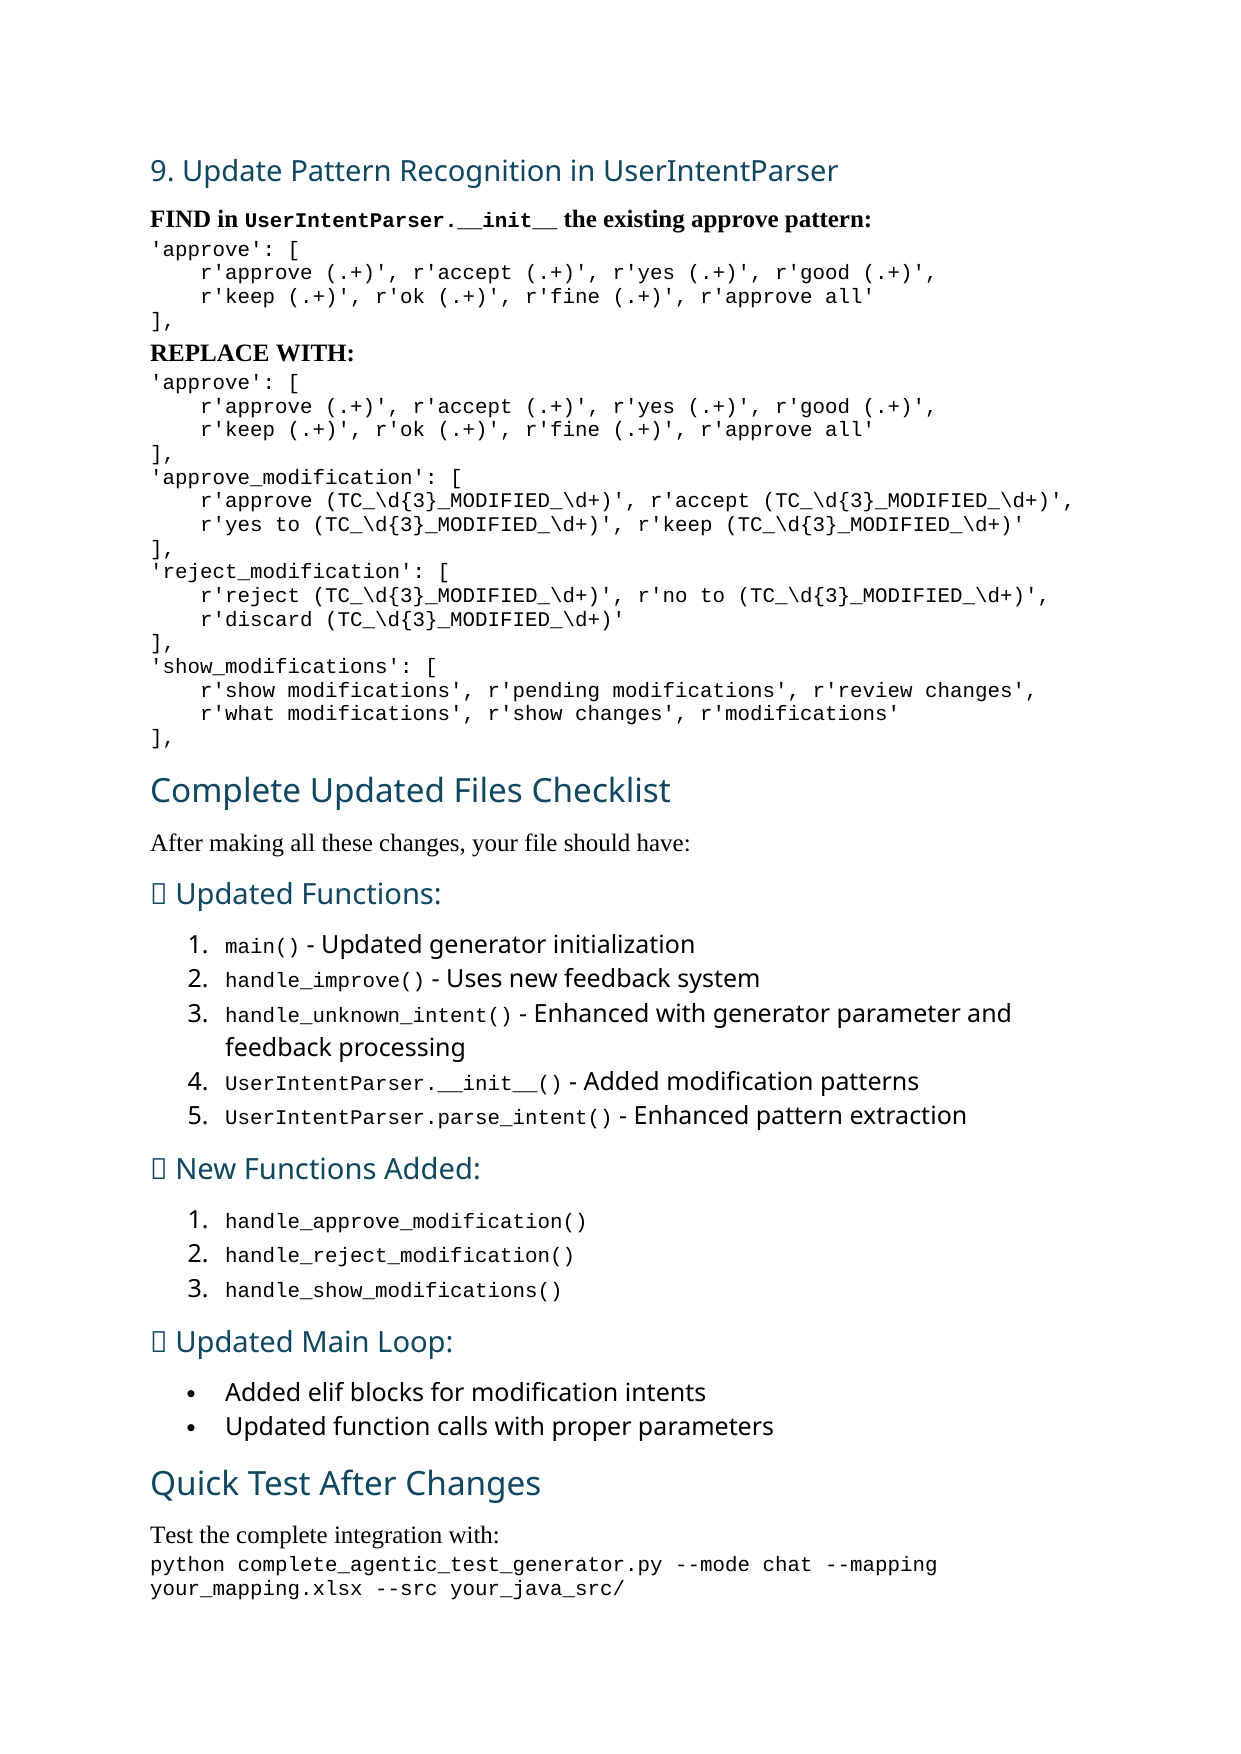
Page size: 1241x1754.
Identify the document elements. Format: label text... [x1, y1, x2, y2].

list main() - Updated generator initialization [187, 927, 1090, 961]
text Test the complete integration with: [150, 1520, 1090, 1549]
subtitle Complete Updated Files Checklist [150, 767, 1090, 813]
text r'approve (.+)', r'accept (.+)', r'yes (.+)', r'good (.+)', [150, 396, 1090, 419]
text r'discard (TC_\d{3}_MODIFIED_\d+)' [150, 609, 1090, 632]
list UserIntentParser.parse_intent() - Enhanced pattern extraction [187, 1097, 1090, 1131]
list handle_show_modifications() [187, 1270, 1090, 1304]
text r'reject (TC_\d{3}_MODIFIED_\d+)', r'no to (TC_\d{3}_MODIFIED_\d+)', [150, 585, 1090, 609]
text 'approve_modification': [ [150, 467, 1090, 490]
list UserIntentParser.__init__() - Added modification patterns [187, 1063, 1090, 1097]
text 'reject_modification': [ [150, 561, 1090, 585]
text ], [150, 309, 1090, 333]
list handle_reject_modification() [187, 1236, 1090, 1270]
list handle_approve_modification() [187, 1202, 1090, 1236]
text r'approve (TC_\d{3}_MODIFIED_\d+)', r'accept (TC_\d{3}_MODIFIED_\d+)', [150, 490, 1090, 514]
text REPLACE WITH: [150, 338, 1090, 367]
subtitle ✅ Updated Functions: [150, 873, 1090, 913]
subtitle ✅ Updated Main Loop: [150, 1321, 1090, 1361]
subtitle ✅ New Functions Added: [150, 1148, 1090, 1188]
text ], [150, 538, 1090, 561]
text ], [150, 632, 1090, 656]
text r'keep (.+)', r'ok (.+)', r'fine (.+)', r'approve all' [150, 419, 1090, 443]
list Added elif blocks for modification intents [187, 1375, 1090, 1409]
text r'approve (.+)', r'accept (.+)', r'yes (.+)', r'good (.+)', [150, 262, 1090, 286]
text r'show modifications', r'pending modifications', r'review changes', [150, 679, 1090, 703]
text r'keep (.+)', r'ok (.+)', r'fine (.+)', r'approve all' [150, 286, 1090, 309]
list handle_unknown_intent() - Enhanced with generator parameter and feedback processing [187, 995, 1090, 1063]
subtitle 9. Update Pattern Recognition in UserIntentParser [150, 150, 1090, 190]
subtitle Quick Test After Changes [150, 1460, 1090, 1505]
text After making all these changes, your file should have: [150, 828, 1090, 856]
text r'what modifications', r'show changes', r'modifications' [150, 703, 1090, 727]
text python complete_agentic_test_generator.py --mode chat --mapping your_mapping.xlsx --src your_java_src/ [150, 1554, 1090, 1601]
list Updated function calls with proper parameters [187, 1409, 1090, 1443]
text FIND in UserIntentParser.__init__ the existing approve pattern: [150, 204, 1090, 233]
text r'yes to (TC_\d{3}_MODIFIED_\d+)', r'keep (TC_\d{3}_MODIFIED_\d+)' [150, 514, 1090, 538]
text 'show_modifications': [ [150, 656, 1090, 679]
list handle_improve() - Uses new feedback system [187, 961, 1090, 995]
text ], [150, 727, 1090, 751]
text ], [150, 443, 1090, 467]
text 'approve': [ [150, 239, 1090, 262]
text 'approve': [ [150, 372, 1090, 396]
